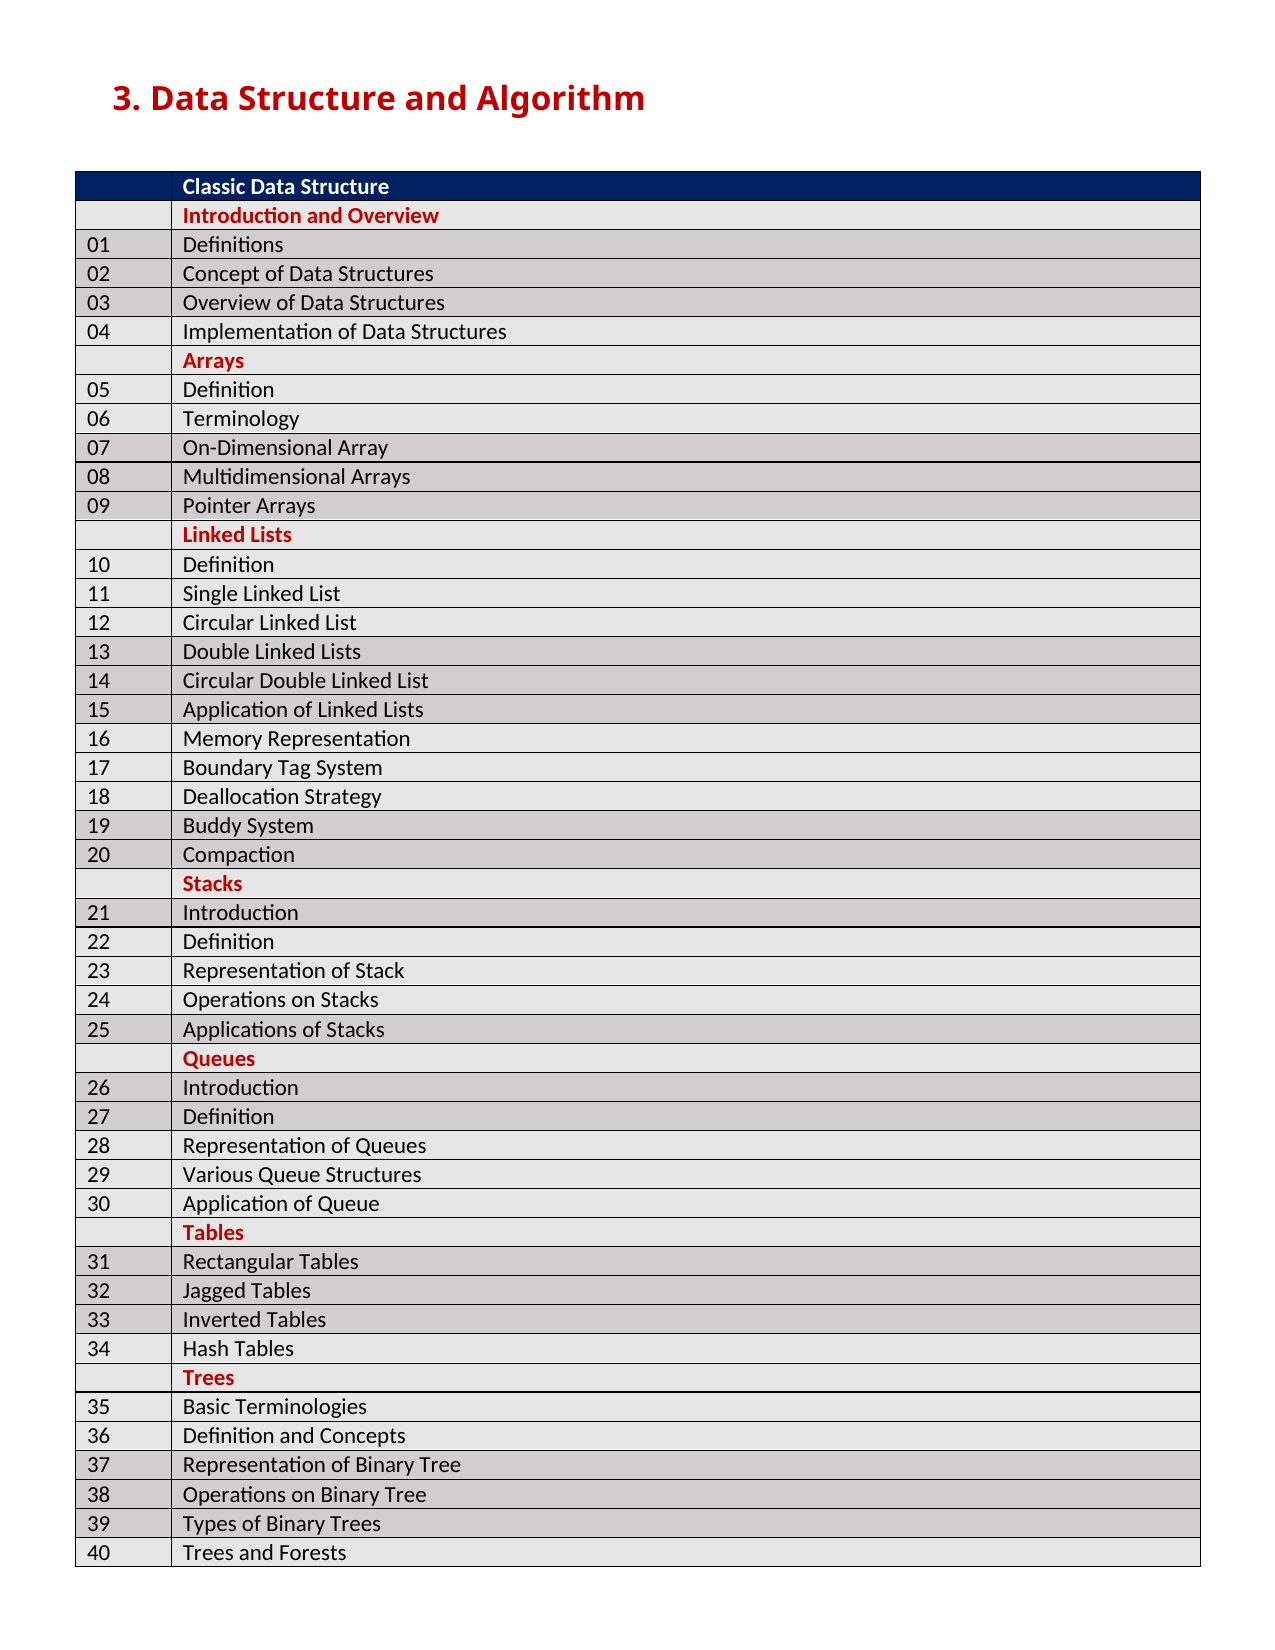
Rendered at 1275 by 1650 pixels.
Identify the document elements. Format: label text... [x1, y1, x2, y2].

table_cell 03 [76, 288, 171, 316]
table_cell 14 [76, 666, 171, 694]
table_cell Buddy System [172, 811, 1200, 839]
table_cell Hash Tables [172, 1334, 1200, 1362]
table_cell [76, 1044, 171, 1072]
table_cell Circular Double Linked List [172, 666, 1200, 694]
table_cell On-Dimensional Array [172, 434, 1200, 461]
table_cell Queues [172, 1044, 1200, 1072]
table_cell Linked Lists [172, 521, 1200, 549]
table_cell 34 [76, 1334, 171, 1362]
table_cell 21 [76, 899, 171, 926]
table_header [76, 172, 171, 200]
table_cell Terminology [172, 404, 1200, 432]
table_cell Boundary Tag System [172, 753, 1200, 781]
table_cell 37 [76, 1451, 171, 1479]
table_cell Arrays [172, 346, 1200, 374]
table_cell 20 [76, 840, 171, 868]
table_cell Definition [172, 375, 1200, 403]
table_cell 25 [76, 1015, 171, 1043]
table_cell Representation of Stack [172, 957, 1200, 984]
table_cell 16 [76, 724, 171, 752]
table_cell [76, 201, 171, 229]
table_cell Types of Binary Trees [172, 1509, 1200, 1537]
table_cell Double Linked Lists [172, 637, 1200, 665]
table_cell 24 [76, 986, 171, 1014]
table_cell Circular Linked List [172, 608, 1200, 636]
table_cell 19 [76, 811, 171, 839]
table_cell 18 [76, 782, 171, 810]
table_cell Various Queue Structures [172, 1160, 1200, 1188]
table_cell 35 [76, 1393, 171, 1421]
table_cell Definitions [172, 230, 1200, 258]
table_cell Rectangular Tables [172, 1247, 1200, 1275]
table_cell Application of Queue [172, 1189, 1200, 1217]
table_cell 31 [76, 1247, 171, 1275]
table_cell Operations on Binary Tree [172, 1480, 1200, 1508]
table_cell Stacks [172, 869, 1200, 897]
table_cell 26 [76, 1073, 171, 1101]
table_cell 30 [76, 1189, 171, 1217]
table_cell 13 [76, 637, 171, 665]
table_cell 29 [76, 1160, 171, 1188]
table_cell 07 [76, 434, 171, 461]
table_cell Overview of Data Structures [172, 288, 1200, 316]
table_cell 01 [76, 230, 171, 258]
table_cell Introduction and Overview [172, 201, 1200, 229]
table_cell [76, 1364, 171, 1391]
table_cell 27 [76, 1102, 171, 1130]
table_cell Implementation of Data Structures [172, 317, 1200, 345]
table_cell Pointer Arrays [172, 492, 1200, 519]
table_cell Basic Terminologies [172, 1393, 1200, 1421]
table_cell Inverted Tables [172, 1305, 1200, 1333]
table_cell [76, 521, 171, 549]
table_cell Applications of Stacks [172, 1015, 1200, 1043]
table_cell 06 [76, 404, 171, 432]
table_cell Compaction [172, 840, 1200, 868]
table_cell Jagged Tables [172, 1276, 1200, 1304]
table_cell 39 [76, 1509, 171, 1537]
table_cell 33 [76, 1305, 171, 1333]
table_cell [76, 346, 171, 374]
subtitle Data Structure and Algorithm [112, 75, 1200, 120]
table_cell 38 [76, 1480, 171, 1508]
table_cell Definition [172, 550, 1200, 578]
table_cell Introduction [172, 899, 1200, 926]
table_cell 23 [76, 957, 171, 984]
table_cell Trees [172, 1364, 1200, 1391]
table_cell Introduction [172, 1073, 1200, 1101]
table_cell 32 [76, 1276, 171, 1304]
table_cell 40 [76, 1538, 171, 1566]
table_cell 28 [76, 1131, 171, 1159]
table_cell 22 [76, 928, 171, 956]
table_header Classic Data Structure [172, 172, 1200, 200]
table_cell 10 [76, 550, 171, 578]
table_cell Multidimensional Arrays [172, 463, 1200, 491]
table_cell Memory Representation [172, 724, 1200, 752]
table_cell 11 [76, 579, 171, 607]
table_cell [76, 869, 171, 897]
table_cell Tables [172, 1218, 1200, 1246]
table_cell Single Linked List [172, 579, 1200, 607]
table_cell 17 [76, 753, 171, 781]
table_cell Definition and Concepts [172, 1422, 1200, 1449]
table_cell 15 [76, 695, 171, 723]
table_cell Concept of Data Structures [172, 259, 1200, 287]
table_cell 04 [76, 317, 171, 345]
table_cell Trees and Forests [172, 1538, 1200, 1566]
table_cell 36 [76, 1422, 171, 1449]
table_cell 02 [76, 259, 171, 287]
table_cell Deallocation Strategy [172, 782, 1200, 810]
table_cell Representation of Binary Tree [172, 1451, 1200, 1479]
table_cell 12 [76, 608, 171, 636]
table_cell [76, 1218, 171, 1246]
table_cell Application of Linked Lists [172, 695, 1200, 723]
table_cell 05 [76, 375, 171, 403]
table_cell Definition [172, 928, 1200, 956]
table_cell Representation of Queues [172, 1131, 1200, 1159]
table_cell Definition [172, 1102, 1200, 1130]
table_cell 09 [76, 492, 171, 519]
table_cell Operations on Stacks [172, 986, 1200, 1014]
table_cell 08 [76, 463, 171, 491]
